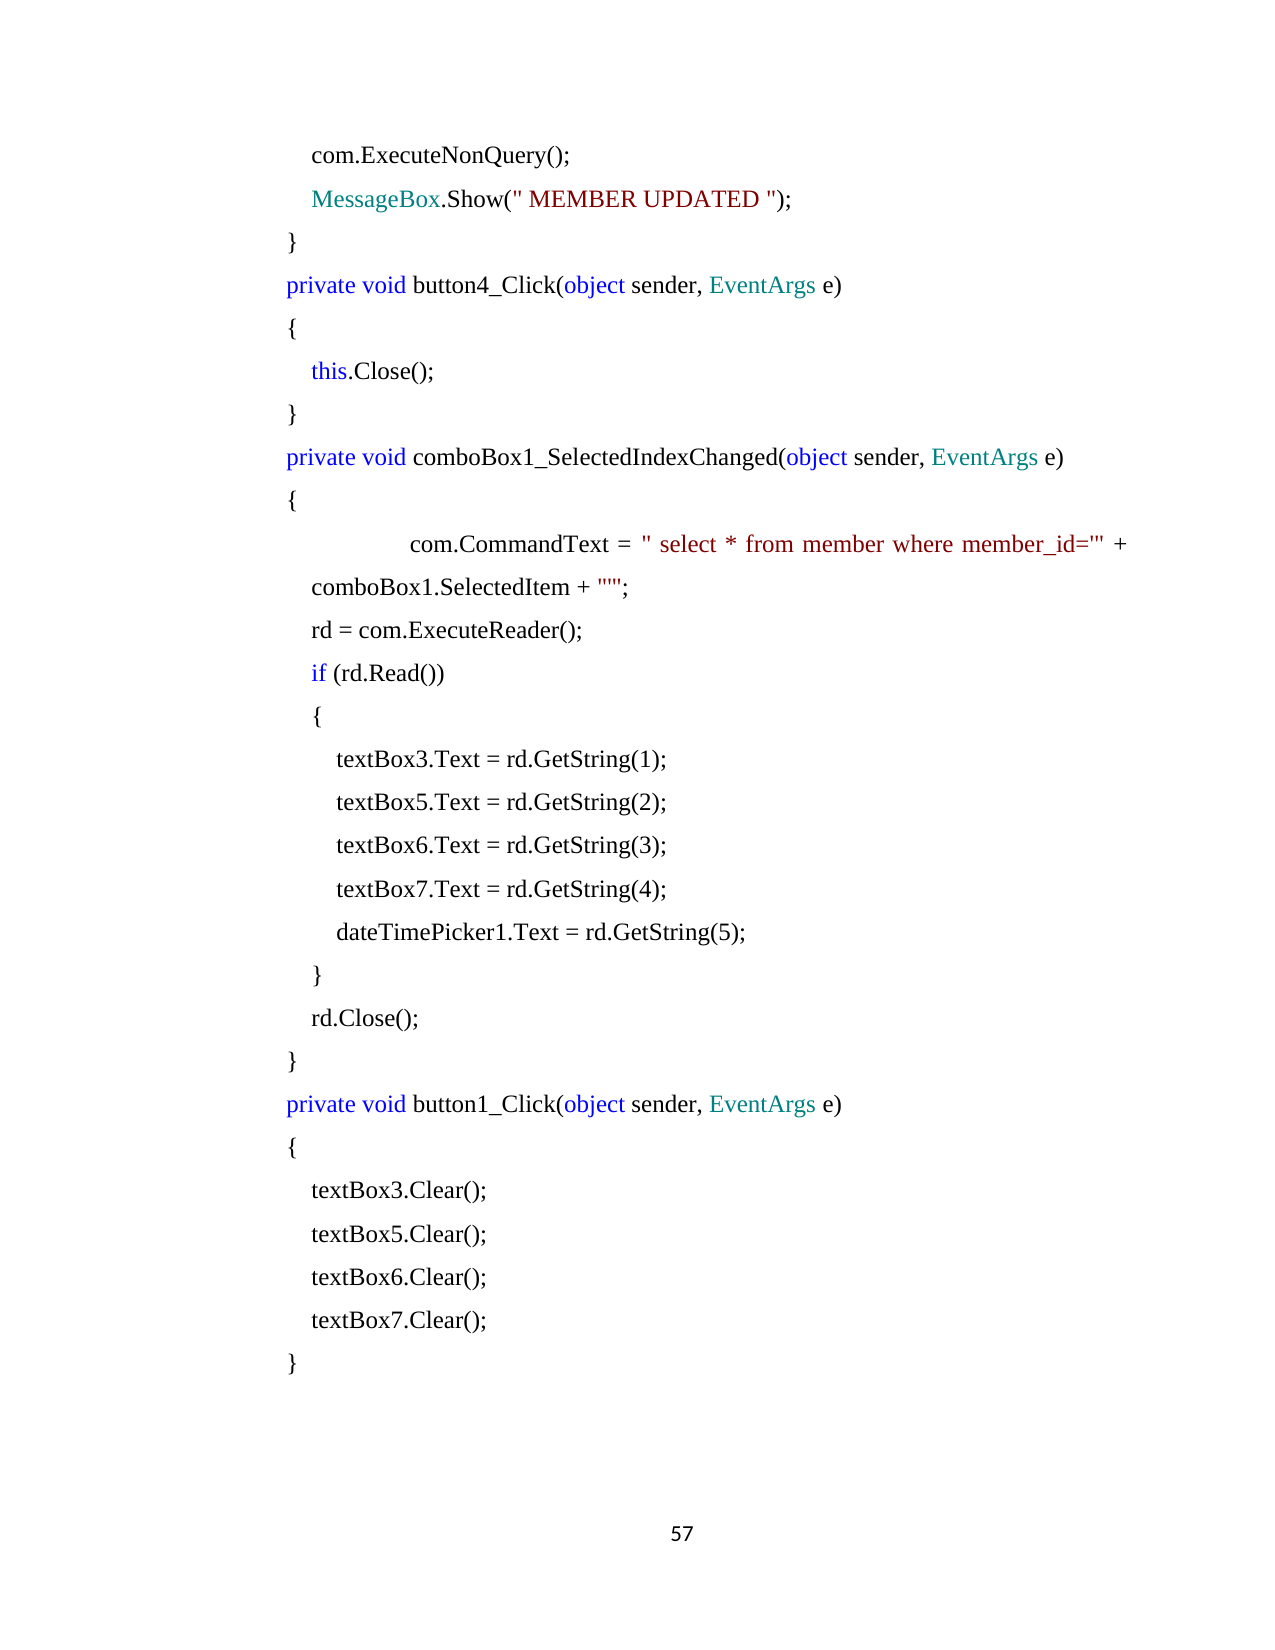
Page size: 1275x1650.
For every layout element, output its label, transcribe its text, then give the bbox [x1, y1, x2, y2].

text } [236, 1046, 1127, 1075]
text if (rd.Read()) [236, 658, 1127, 687]
text private void button1_Click(object sender, EventArgs e) [236, 1089, 1127, 1118]
text rd.Close(); [236, 1003, 1127, 1032]
text textBox5.Clear(); [236, 1219, 1127, 1247]
text this.Close(); [236, 356, 1127, 385]
text } [236, 960, 1127, 989]
text textBox3.Text = rd.GetString(1); [236, 744, 1127, 773]
text dateTimePicker1.Text = rd.GetString(5); [236, 917, 1127, 946]
text textBox3.Clear(); [236, 1176, 1127, 1204]
text } [236, 399, 1127, 428]
text { [236, 701, 1127, 730]
text } [236, 1348, 1127, 1377]
text private void comboBox1_SelectedIndexChanged(object sender, EventArgs e) [236, 442, 1127, 471]
text textBox5.Text = rd.GetString(2); [236, 787, 1127, 816]
text { [236, 486, 1127, 514]
text textBox7.Text = rd.GetString(4); [236, 874, 1127, 902]
text textBox6.Clear(); [236, 1262, 1127, 1291]
text com.CommandText = " select * from member where member_id='" + comboBox1.SelectedItem + "'"; [311, 529, 1127, 601]
text } [236, 227, 1127, 256]
text com.ExecuteNonQuery(); [236, 141, 1127, 169]
text { [236, 313, 1127, 342]
text textBox6.Text = rd.GetString(3); [236, 831, 1127, 859]
text { [236, 1132, 1127, 1161]
text textBox7.Clear(); [236, 1305, 1127, 1334]
text private void button4_Click(object sender, EventArgs e) [236, 270, 1127, 299]
text MessageBox.Show(" MEMBER UPDATED "); [236, 184, 1127, 212]
text rd = com.ExecuteReader(); [236, 615, 1127, 644]
